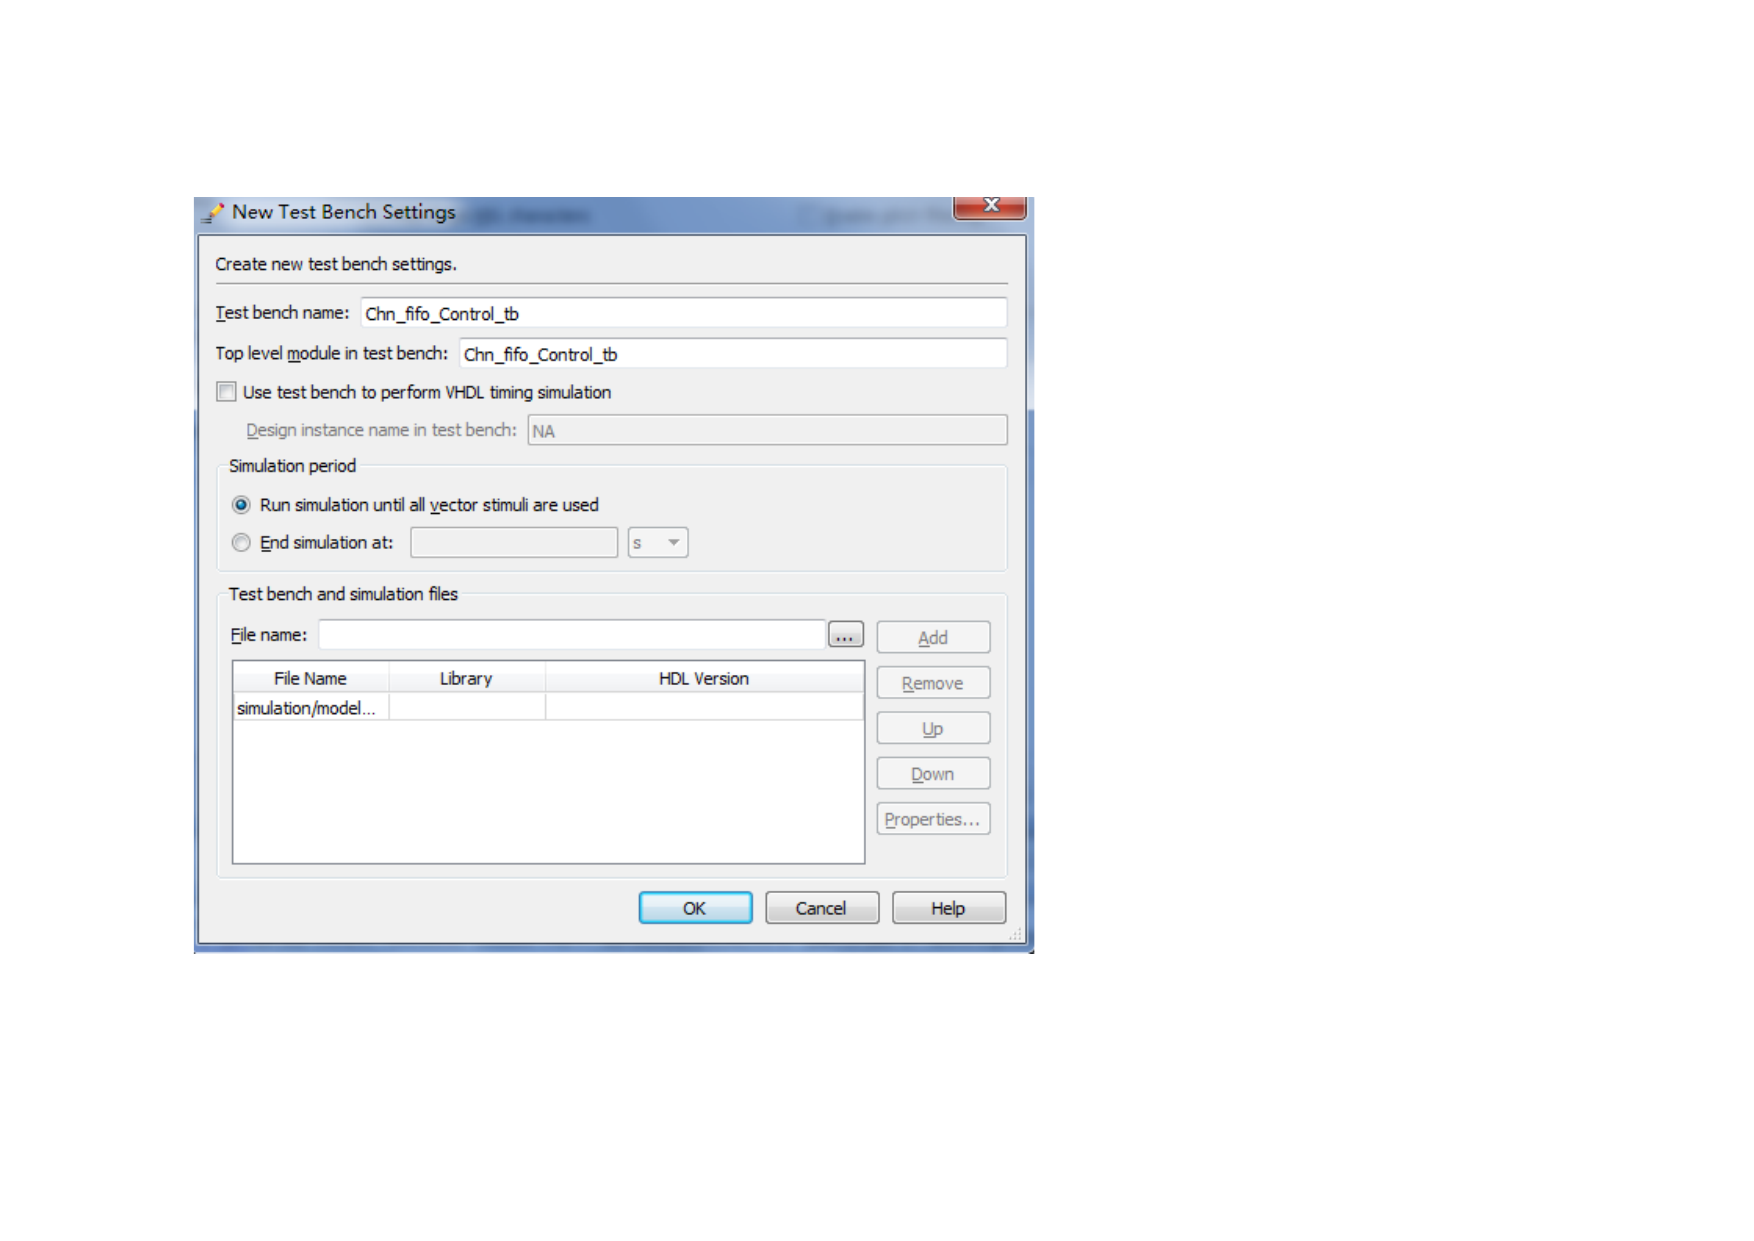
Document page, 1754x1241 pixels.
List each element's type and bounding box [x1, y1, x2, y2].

picture [193, 197, 1035, 954]
